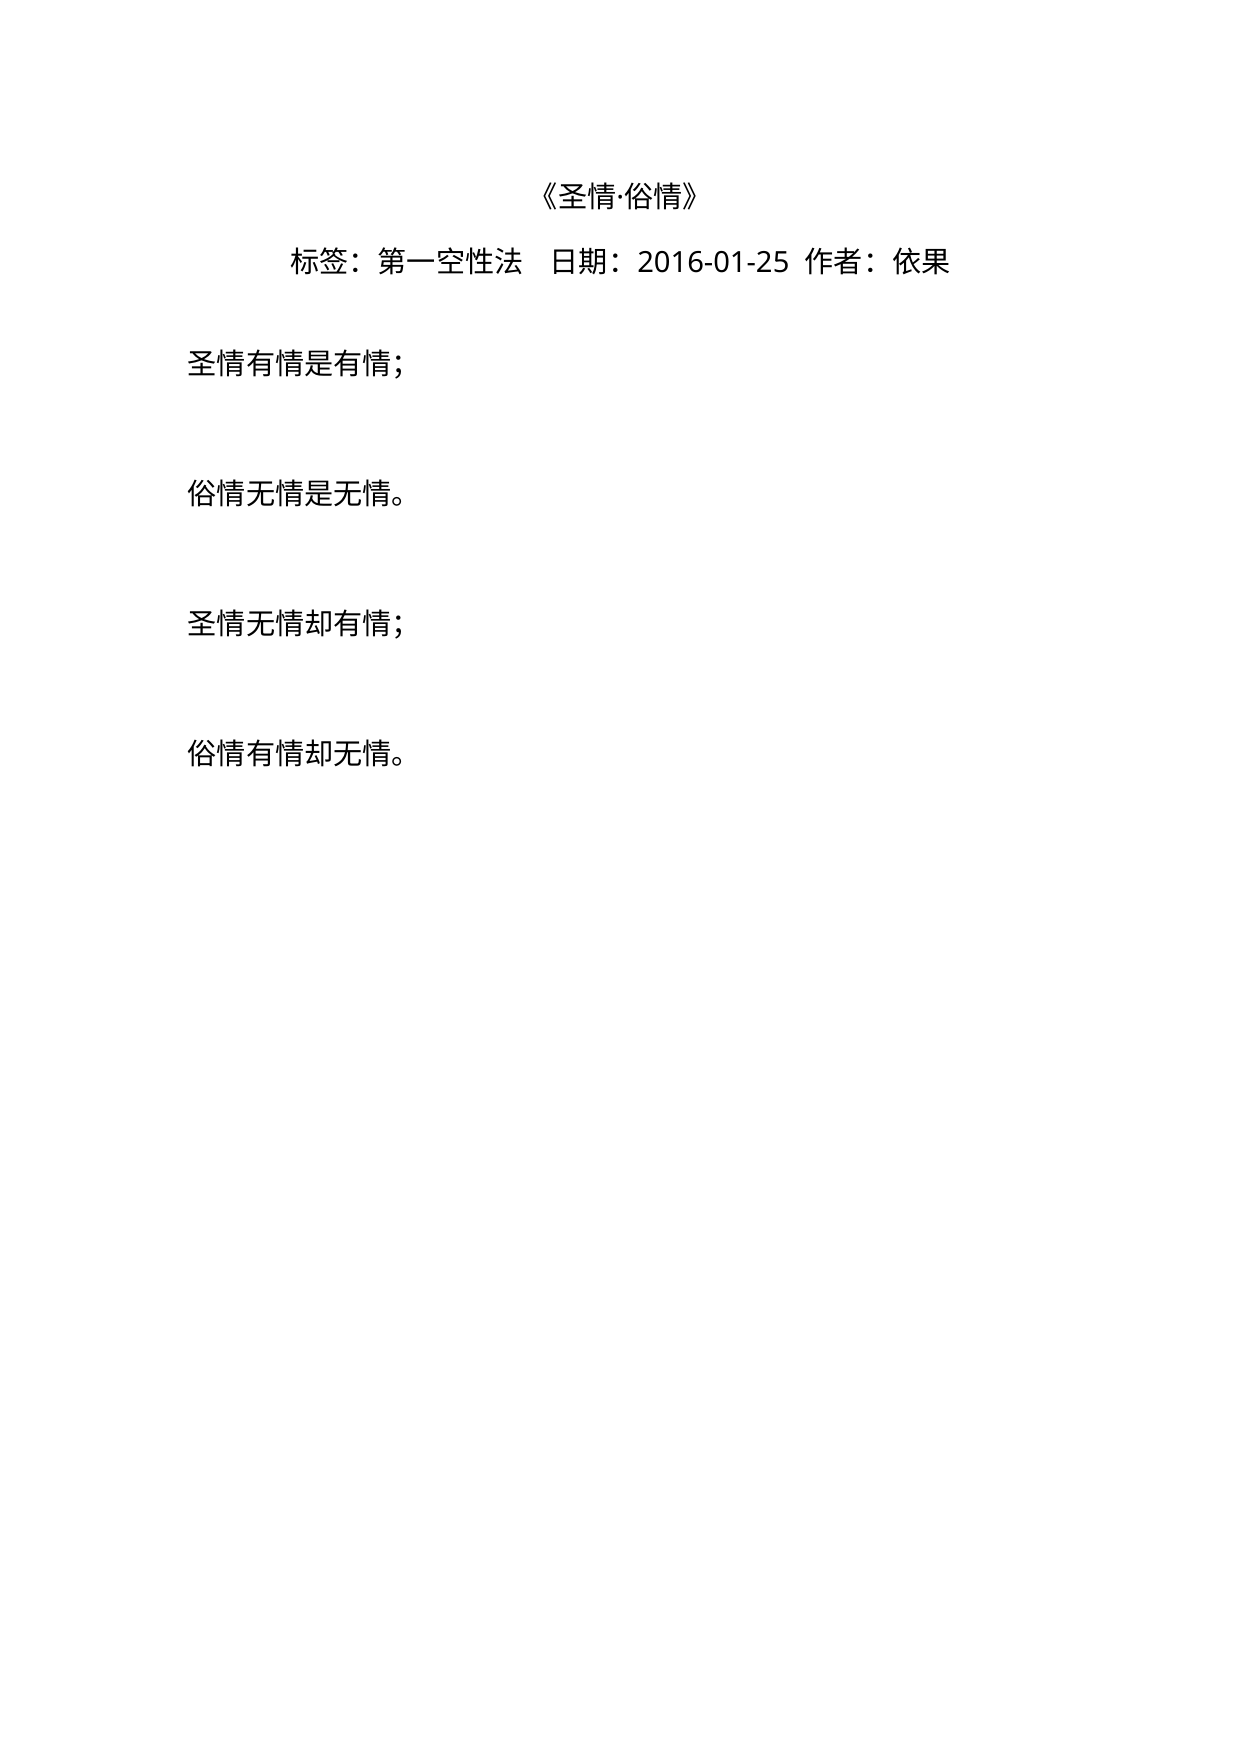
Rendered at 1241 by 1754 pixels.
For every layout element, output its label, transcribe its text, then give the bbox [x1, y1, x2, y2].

text 标签：第一空性法 日期：2016-01-25 作者：依果 [187, 227, 1053, 292]
text 圣情有情是有情； 俗情无情是无情。 圣情无情却有情； 俗情有情却无情。 [187, 329, 1053, 784]
text 《圣情·俗情》 [187, 162, 1053, 227]
